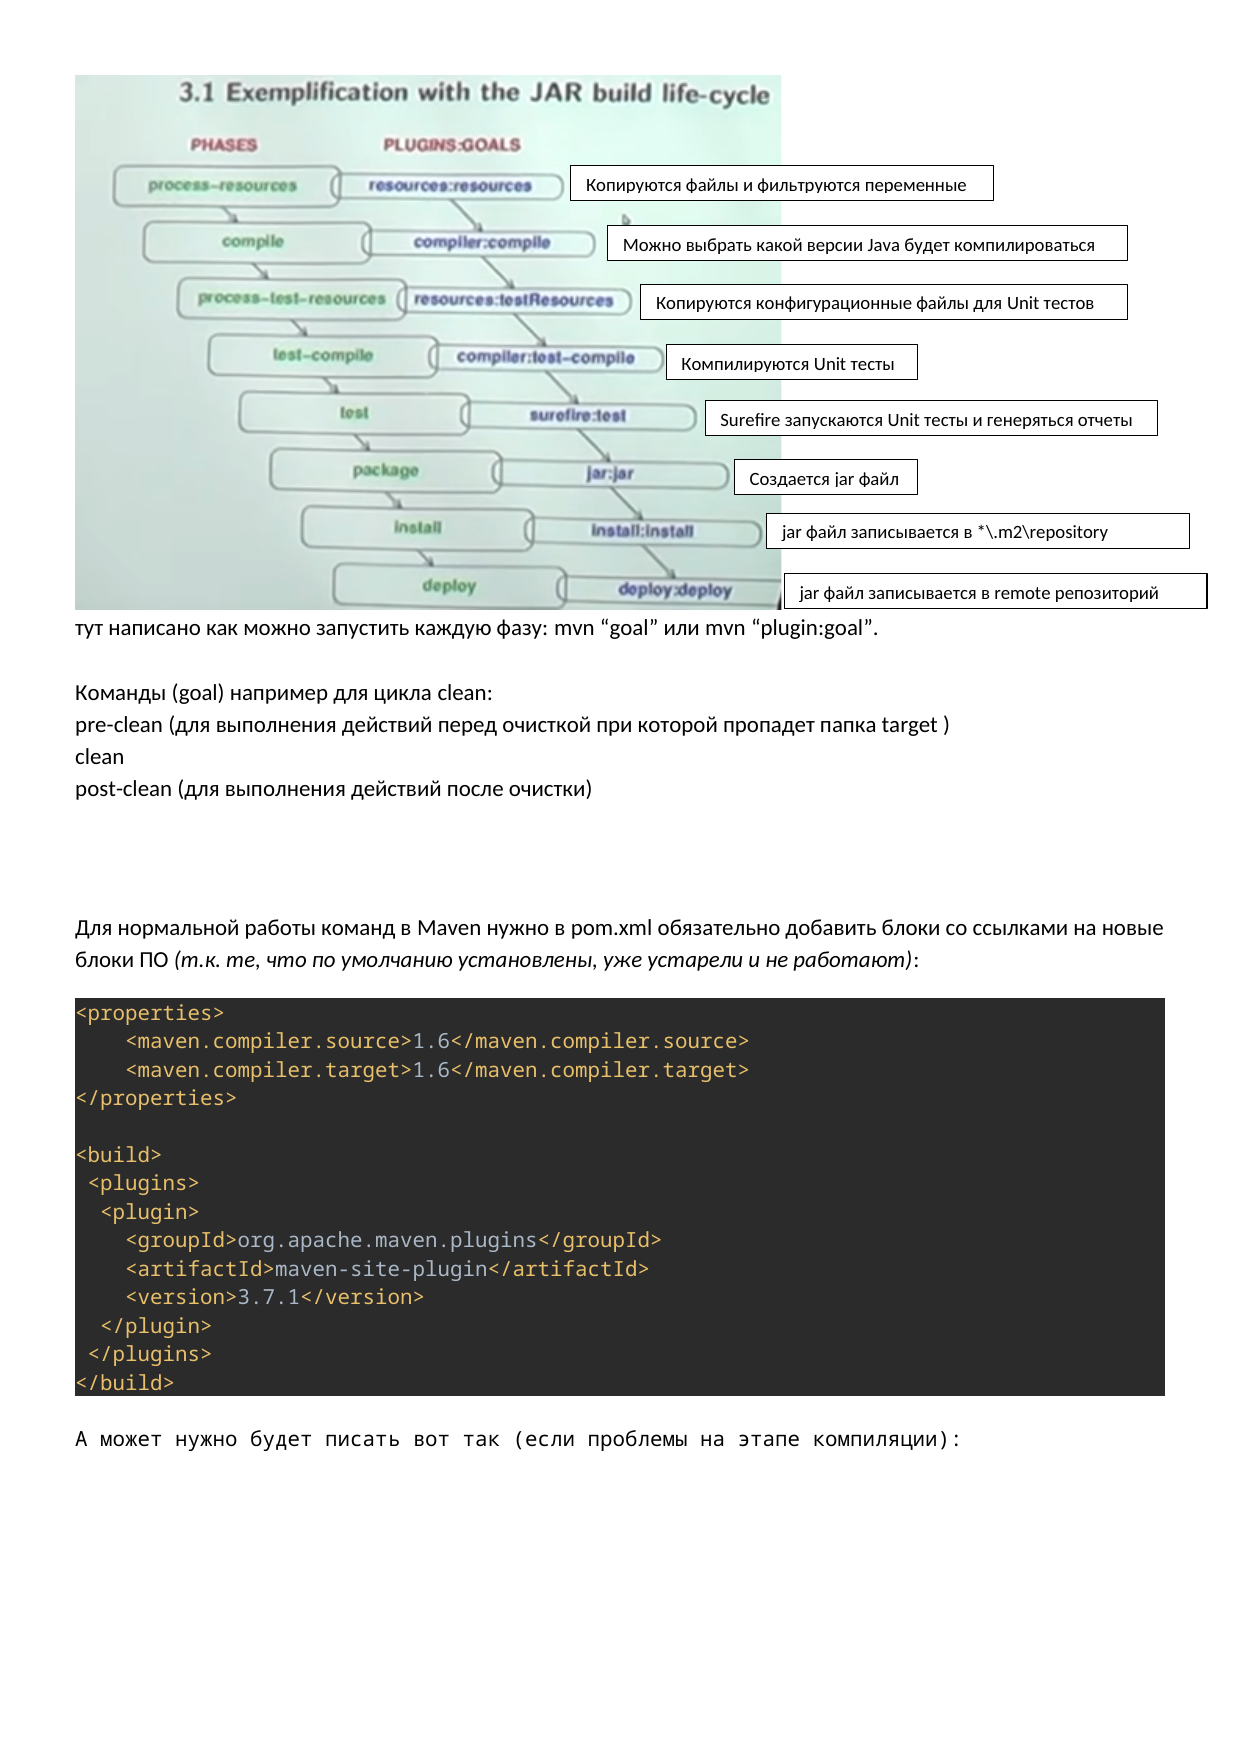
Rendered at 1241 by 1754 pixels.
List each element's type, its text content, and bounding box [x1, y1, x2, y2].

picture [75, 75, 782, 610]
text тут написано как можно запустить каждую фазу: mvn “goal” или mvn “plugin:goal”. [75, 613, 1165, 642]
text А может нужно будет писать вот так (если проблемы на этапе компиляции): [75, 1424, 1165, 1453]
text Для нормальной работы команд в Maven нужно в pom.xml обязательно добавить блоки со ссылками на новые блоки ПО (т.к. те, что по умолчанию установлены, уже устарели и не работают): [75, 913, 1165, 973]
text post-clean (для выполнения действий после очистки) [75, 774, 1165, 802]
text pre-clean (для выполнения действий перед очисткой при которой пропадет папка target ) [75, 710, 1165, 738]
text <properties> <maven.compiler.source>1.6</maven.compiler.source> <maven.compiler.target>1.6</maven.compiler.target> </properties> <build> <plugins> <plugin> <groupId>org.apache.maven.plugins</groupId> <artifactId>maven-site-plugin</artifactId> <version>3.7.1</version> </plugin> </plugins> </build> [75, 998, 1165, 1396]
text clean [75, 742, 1165, 770]
text Команды (goal) например для цикла clean: [75, 678, 1165, 706]
